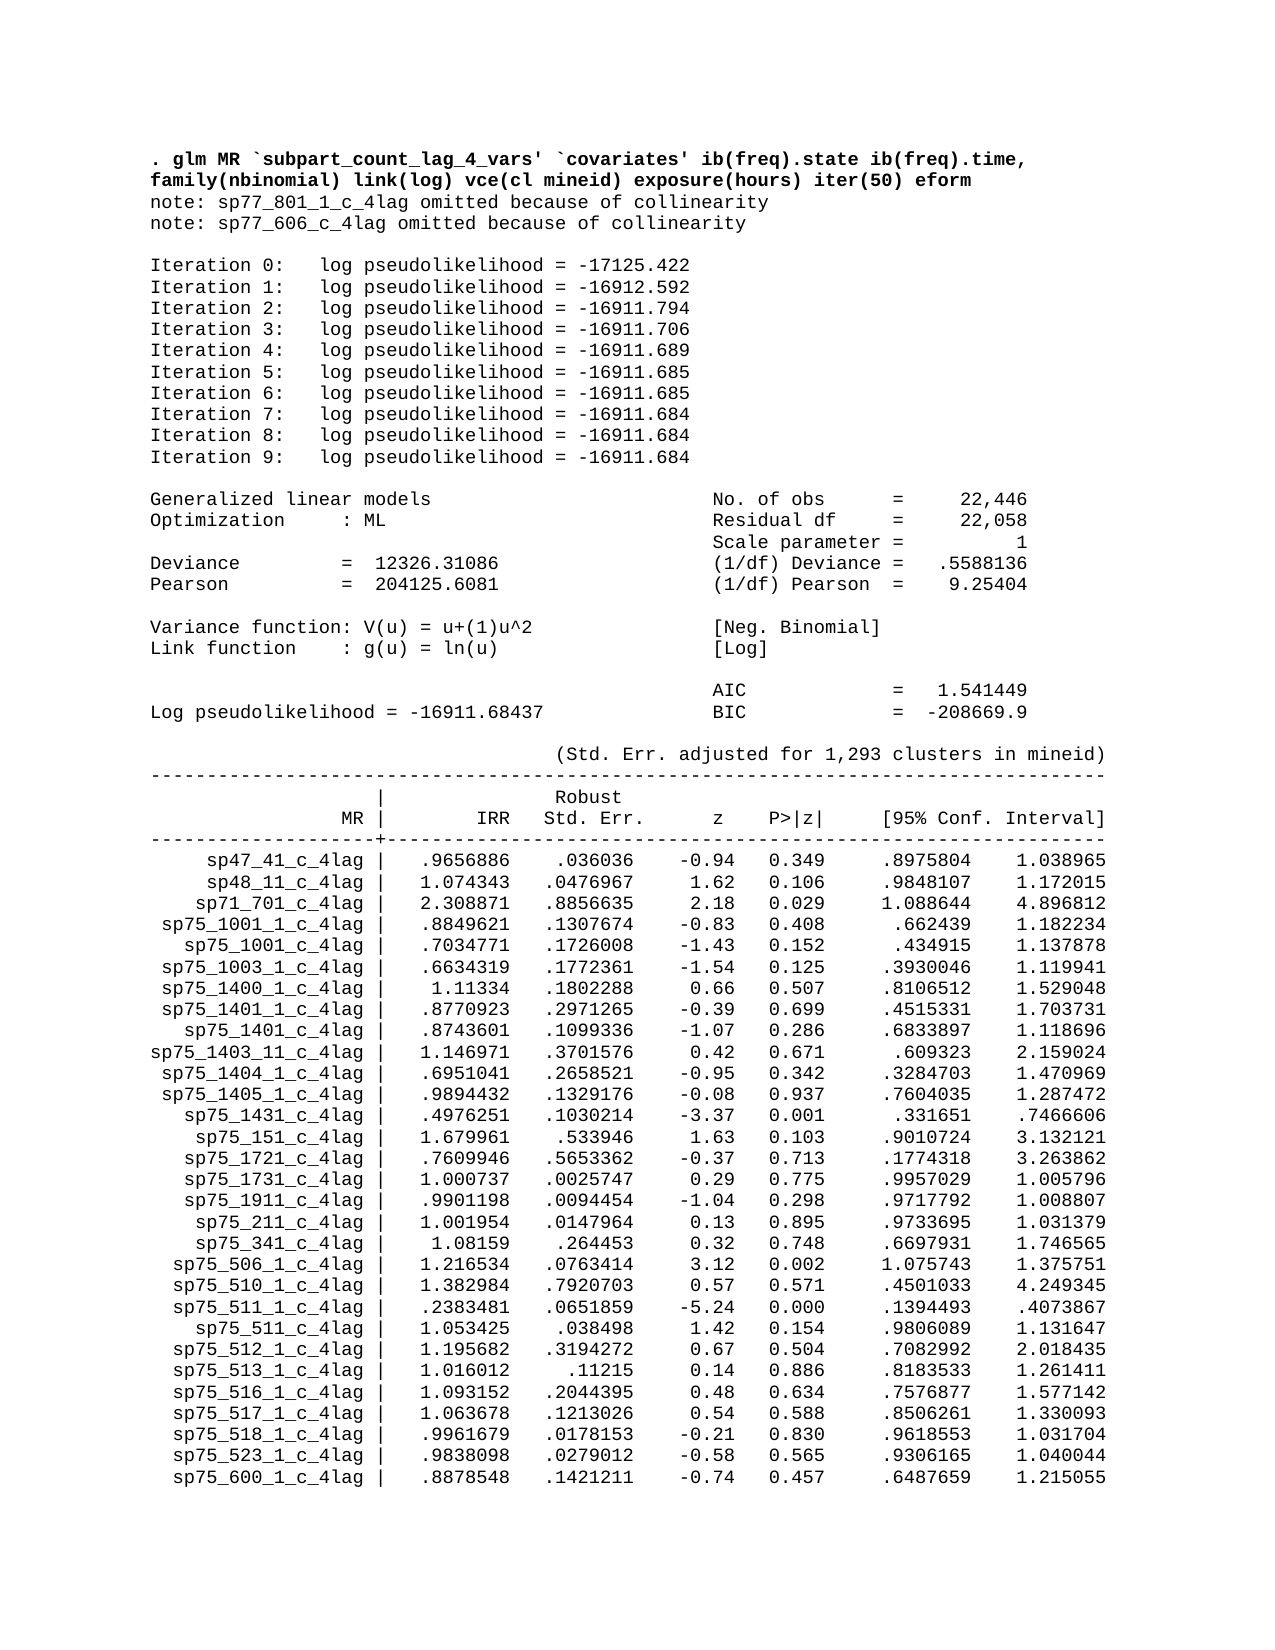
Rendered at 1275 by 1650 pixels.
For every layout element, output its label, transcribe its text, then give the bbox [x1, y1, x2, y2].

text sp75_506_1_c_4lag | 1.216534 .0763414 3.12 0.002 1.075743 1.375751 [150, 1255, 1125, 1276]
text Iteration 1: log pseudolikelihood = -16912.592 [150, 277, 1125, 299]
text sp75_511_1_c_4lag | .2383481 .0651859 -5.24 0.000 .1394493 .4073867 [150, 1297, 1125, 1319]
text Iteration 5: log pseudolikelihood = -16911.685 [150, 362, 1125, 384]
text sp75_1401_1_c_4lag | .8770923 .2971265 -0.39 0.699 .4515331 1.703731 [150, 1000, 1125, 1021]
text sp75_1400_1_c_4lag | 1.11334 .1802288 0.66 0.507 .8106512 1.529048 [150, 979, 1125, 1000]
text note: sp77_606_c_4lag omitted because of collinearity [150, 214, 1125, 235]
text sp75_1404_1_c_4lag | .6951041 .2658521 -0.95 0.342 .3284703 1.470969 [150, 1064, 1125, 1085]
text sp75_1003_1_c_4lag | .6634319 .1772361 -1.54 0.125 .3930046 1.119941 [150, 957, 1125, 979]
text sp75_211_c_4lag | 1.001954 .0147964 0.13 0.895 .9733695 1.031379 [150, 1212, 1125, 1234]
text sp75_1401_c_4lag | .8743601 .1099336 -1.07 0.286 .6833897 1.118696 [150, 1021, 1125, 1042]
text sp75_151_c_4lag | 1.679961 .533946 1.63 0.103 .9010724 3.132121 [150, 1127, 1125, 1149]
text (Std. Err. adjusted for 1,293 clusters in mineid) [150, 745, 1125, 766]
text sp75_1403_11_c_4lag | 1.146971 .3701576 0.42 0.671 .609323 2.159024 [150, 1042, 1125, 1064]
text Iteration 4: log pseudolikelihood = -16911.689 [150, 341, 1125, 362]
text sp75_1731_c_4lag | 1.000737 .0025747 0.29 0.775 .9957029 1.005796 [150, 1170, 1125, 1191]
text sp75_517_1_c_4lag | 1.063678 .1213026 0.54 0.588 .8506261 1.330093 [150, 1404, 1125, 1425]
text | Robust [150, 787, 1125, 809]
text sp75_1721_c_4lag | .7609946 .5653362 -0.37 0.713 .1774318 3.263862 [150, 1149, 1125, 1170]
text Variance function: V(u) = u+(1)u^2 [Neg. Binomial] [150, 617, 1125, 639]
text sp75_1911_c_4lag | .9901198 .0094454 -1.04 0.298 .9717792 1.008807 [150, 1191, 1125, 1212]
text sp75_518_1_c_4lag | .9961679 .0178153 -0.21 0.830 .9618553 1.031704 [150, 1425, 1125, 1446]
text sp71_701_c_4lag | 2.308871 .8856635 2.18 0.029 1.088644 4.896812 [150, 894, 1125, 915]
text Pearson = 204125.6081 (1/df) Pearson = 9.25404 [150, 575, 1125, 596]
text Optimization : ML Residual df = 22,058 [150, 511, 1125, 532]
text AIC = 1.541449 [150, 681, 1125, 702]
text Iteration 8: log pseudolikelihood = -16911.684 [150, 426, 1125, 447]
text Iteration 6: log pseudolikelihood = -16911.685 [150, 384, 1125, 405]
text sp75_512_1_c_4lag | 1.195682 .3194272 0.67 0.504 .7082992 2.018435 [150, 1340, 1125, 1361]
text Scale parameter = 1 [150, 532, 1125, 554]
text ------------------------------------------------------------------------------------- [150, 766, 1125, 787]
text MR | IRR Std. Err. z P>|z| [95% Conf. Interval] [150, 809, 1125, 830]
text sp75_1405_1_c_4lag | .9894432 .1329176 -0.08 0.937 .7604035 1.287472 [150, 1085, 1125, 1106]
text sp75_1431_c_4lag | .4976251 .1030214 -3.37 0.001 .331651 .7466606 [150, 1106, 1125, 1127]
text Deviance = 12326.31086 (1/df) Deviance = .5588136 [150, 554, 1125, 575]
text sp75_510_1_c_4lag | 1.382984 .7920703 0.57 0.571 .4501033 4.249345 [150, 1276, 1125, 1297]
text --------------------+---------------------------------------------------------------- [150, 830, 1125, 851]
text Iteration 7: log pseudolikelihood = -16911.684 [150, 405, 1125, 426]
text sp75_1001_c_4lag | .7034771 .1726008 -1.43 0.152 .434915 1.137878 [150, 936, 1125, 957]
text Link function : g(u) = ln(u) [Log] [150, 639, 1125, 660]
text sp75_516_1_c_4lag | 1.093152 .2044395 0.48 0.634 .7576877 1.577142 [150, 1382, 1125, 1404]
text Generalized linear models No. of obs = 22,446 [150, 490, 1125, 511]
text Log pseudolikelihood = -16911.68437 BIC = -208669.9 [150, 702, 1125, 724]
text sp75_513_1_c_4lag | 1.016012 .11215 0.14 0.886 .8183533 1.261411 [150, 1361, 1125, 1382]
text sp75_600_1_c_4lag | .8878548 .1421211 -0.74 0.457 .6487659 1.215055 [150, 1467, 1125, 1489]
text Iteration 0: log pseudolikelihood = -17125.422 [150, 256, 1125, 277]
text sp75_523_1_c_4lag | .9838098 .0279012 -0.58 0.565 .9306165 1.040044 [150, 1446, 1125, 1467]
text note: sp77_801_1_c_4lag omitted because of collinearity [150, 192, 1125, 214]
text sp75_341_c_4lag | 1.08159 .264453 0.32 0.748 .6697931 1.746565 [150, 1234, 1125, 1255]
text Iteration 2: log pseudolikelihood = -16911.794 [150, 299, 1125, 320]
text Iteration 3: log pseudolikelihood = -16911.706 [150, 320, 1125, 341]
text Iteration 9: log pseudolikelihood = -16911.684 [150, 447, 1125, 469]
text sp75_1001_1_c_4lag | .8849621 .1307674 -0.83 0.408 .662439 1.182234 [150, 915, 1125, 936]
text sp47_41_c_4lag | .9656886 .036036 -0.94 0.349 .8975804 1.038965 [150, 851, 1125, 872]
text . glm MR `subpart_count_lag_4_vars' `covariates' ib(freq).state ib(freq).time, family(nbinomial) link(log) vce(cl mineid) exposure(hours) iter(50) eform [150, 150, 1125, 192]
text sp48_11_c_4lag | 1.074343 .0476967 1.62 0.106 .9848107 1.172015 [150, 872, 1125, 894]
text sp75_511_c_4lag | 1.053425 .038498 1.42 0.154 .9806089 1.131647 [150, 1319, 1125, 1340]
